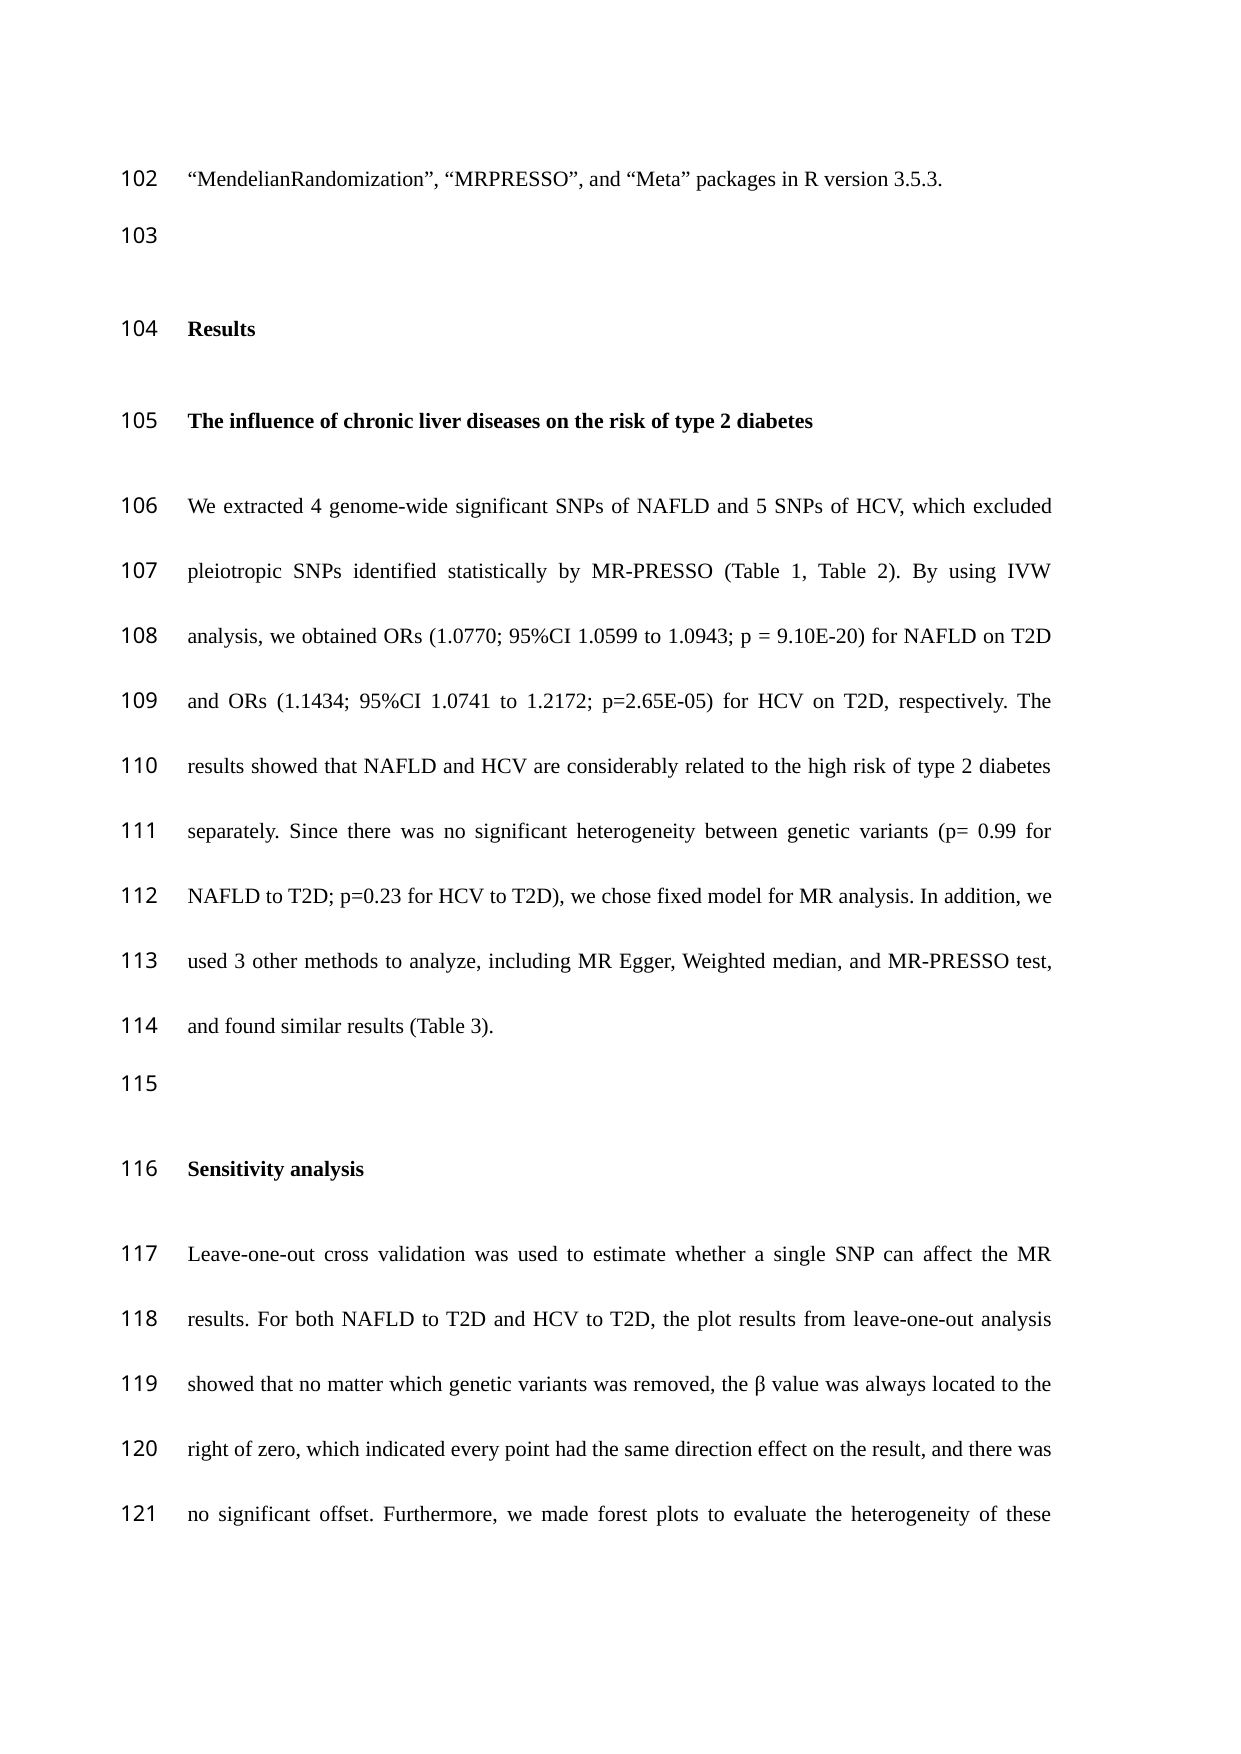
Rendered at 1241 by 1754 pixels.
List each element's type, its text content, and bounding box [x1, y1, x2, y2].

text We extracted 4 genome-wide significant SNPs of NAFLD and 5 SNPs of HCV, which excluded pleiotropic SNPs identified statistically by MR-PRESSO (Table 1, Table 2). By using IVW analysis, we obtained ORs (1.0770; 95%CI 1.0599 to 1.0943; p = 9.10E-20) for NAFLD on T2D and ORs (1.1434; 95%CI 1.0741 to 1.2172; p=2.65E-05) for HCV on T2D, respectively. The results showed that NAFLD and HCV are considerably related to the high risk of type 2 diabetes separately. Since there was no significant heterogeneity between genetic variants (p= 0.99 for NAFLD to T2D; p=0.23 for HCV to T2D), we chose fixed model for MR analysis. In addition, we used 3 other methods to analyze, including MR Egger, Weighted median, and MR-PRESSO test, and found similar results (Table 3). [187, 490, 1053, 1042]
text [187, 1237, 1053, 1529]
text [187, 162, 1053, 194]
subtitle Sensitivity analysis [187, 1152, 1053, 1185]
subtitle The influence of chronic liver diseases on the risk of type 2 diabetes [187, 405, 1053, 437]
subtitle Results [187, 313, 1053, 345]
